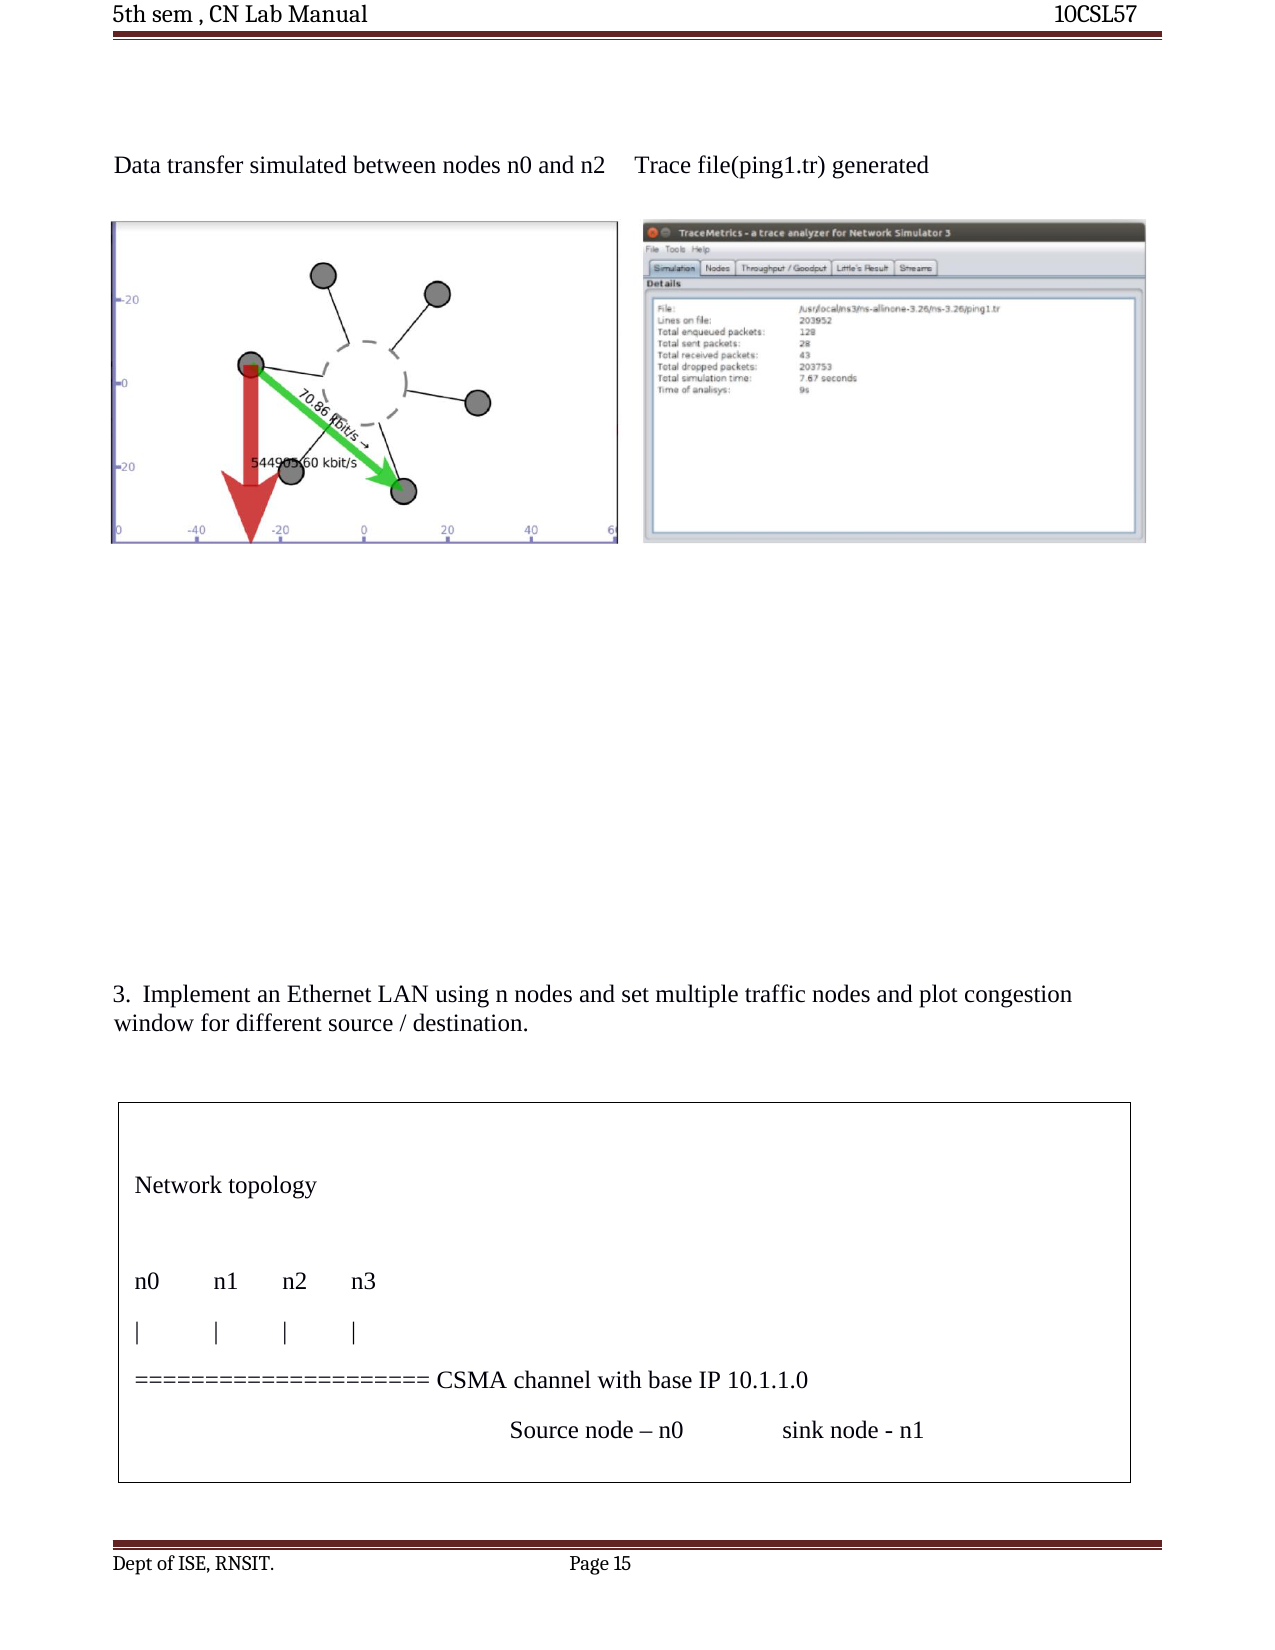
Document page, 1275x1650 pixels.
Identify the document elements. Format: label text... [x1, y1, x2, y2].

text n0 n1 n2 n3 [134, 1266, 1162, 1295]
text Data transfer simulated between nodes n0 and n2 Trace file(ping1.tr) generated [113, 150, 1162, 179]
text Source node – n0 sink node - n1 [509, 1415, 1162, 1444]
picture [110, 219, 1147, 544]
text | | | | [134, 1316, 1162, 1345]
list Implement an Ethernet LAN using n nodes and set multiple traffic nodes and plot congestion window for different source / destination. [112, 980, 1094, 1037]
text Network topology [134, 1170, 1162, 1199]
text ===================== CSMA channel with base IP 10.1.1.0 [134, 1366, 1162, 1394]
